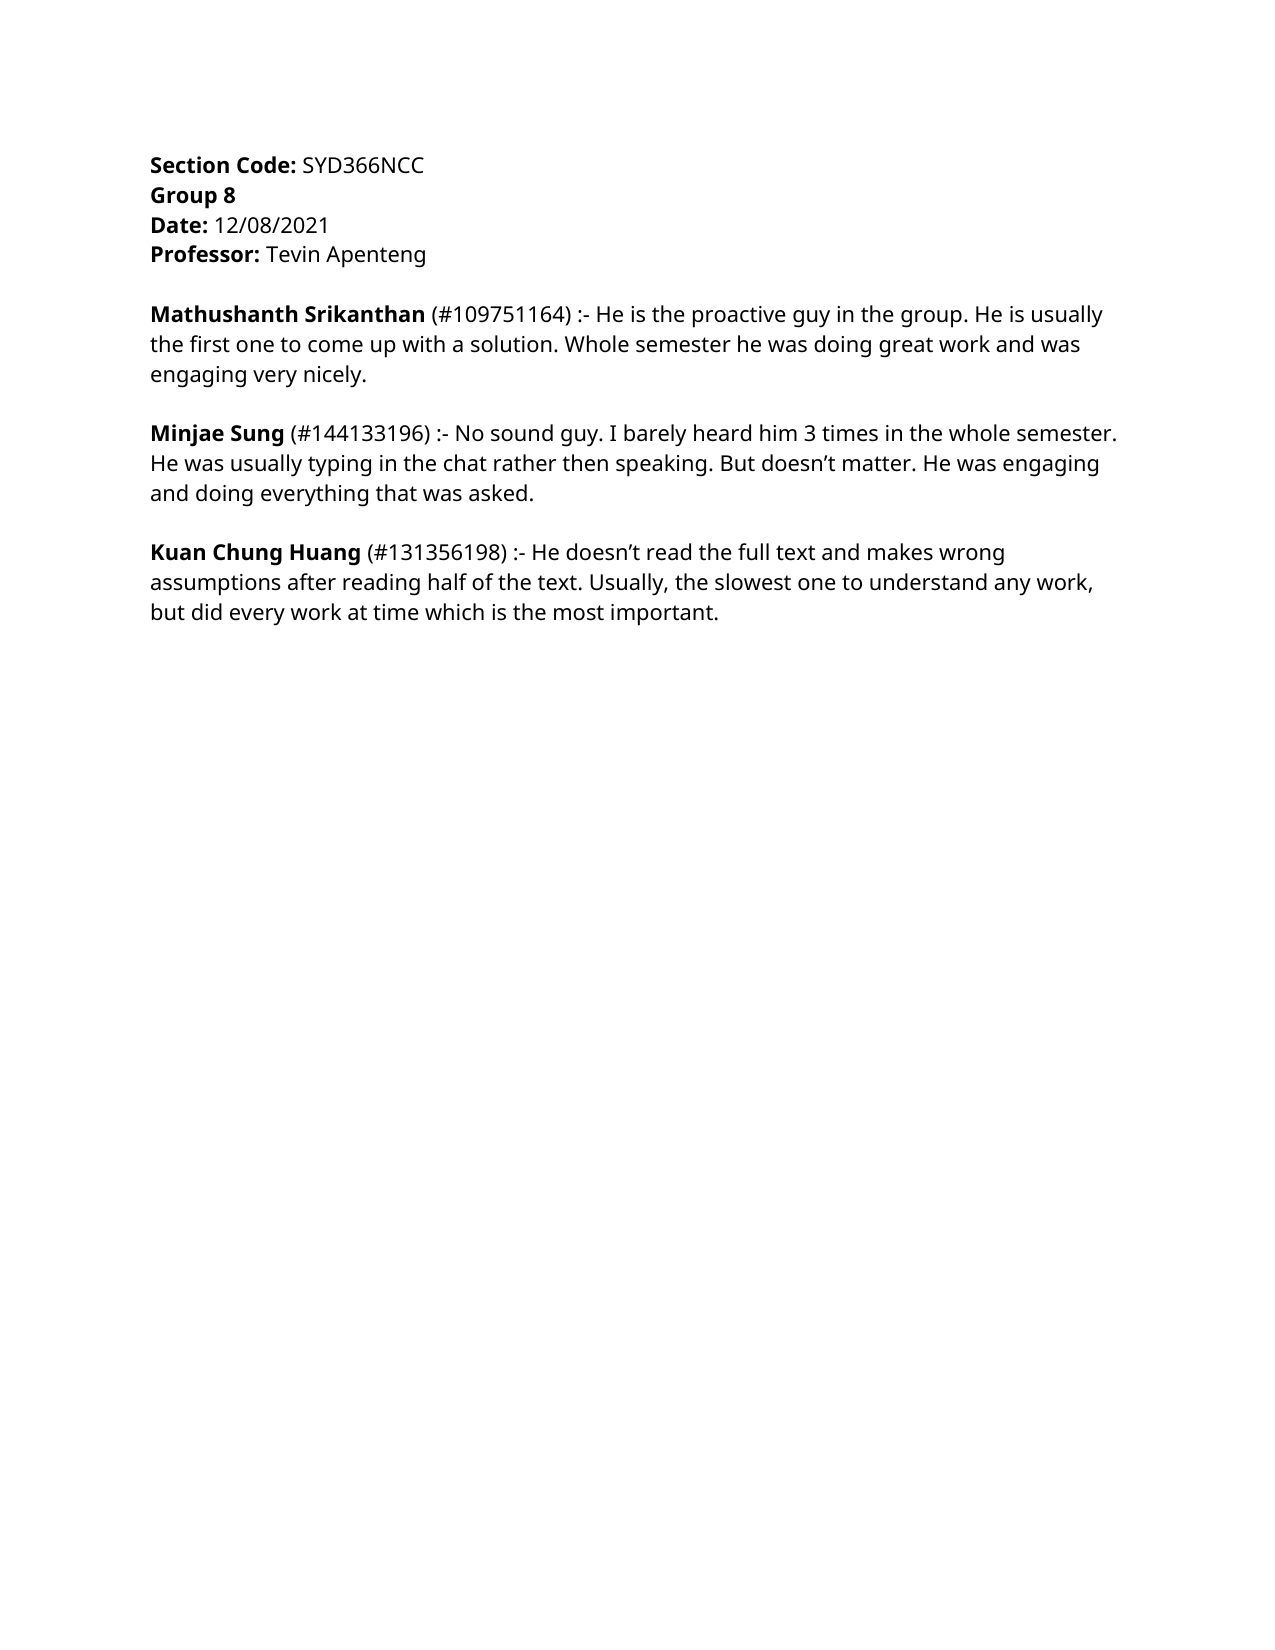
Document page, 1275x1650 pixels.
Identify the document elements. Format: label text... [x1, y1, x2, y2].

text Group 8 [150, 180, 1125, 209]
text Section Code: SYD366NCC [150, 150, 1125, 180]
text Kuan Chung Huang (#131356198) :- He doesn’t read the full text and makes wrong assumptions after reading half of the text. Usually, the slowest one to understand any work, but did every work at time which is the most important. [150, 537, 1125, 627]
text Professor: Tevin Apenteng [150, 239, 1125, 269]
text Mathushanth Srikanthan (#109751164) :- He is the proactive guy in the group. He is usually the first one to come up with a solution. Whole semester he was doing great work and was engaging very nicely. [150, 299, 1125, 388]
text Date: 12/08/2021 [150, 209, 1125, 239]
text Minjae Sung (#144133196) :- No sound guy. I barely heard him 3 times in the whole semester. He was usually typing in the chat rather then speaking. But doesn’t matter. He was engaging and doing everything that was asked. [150, 418, 1125, 507]
